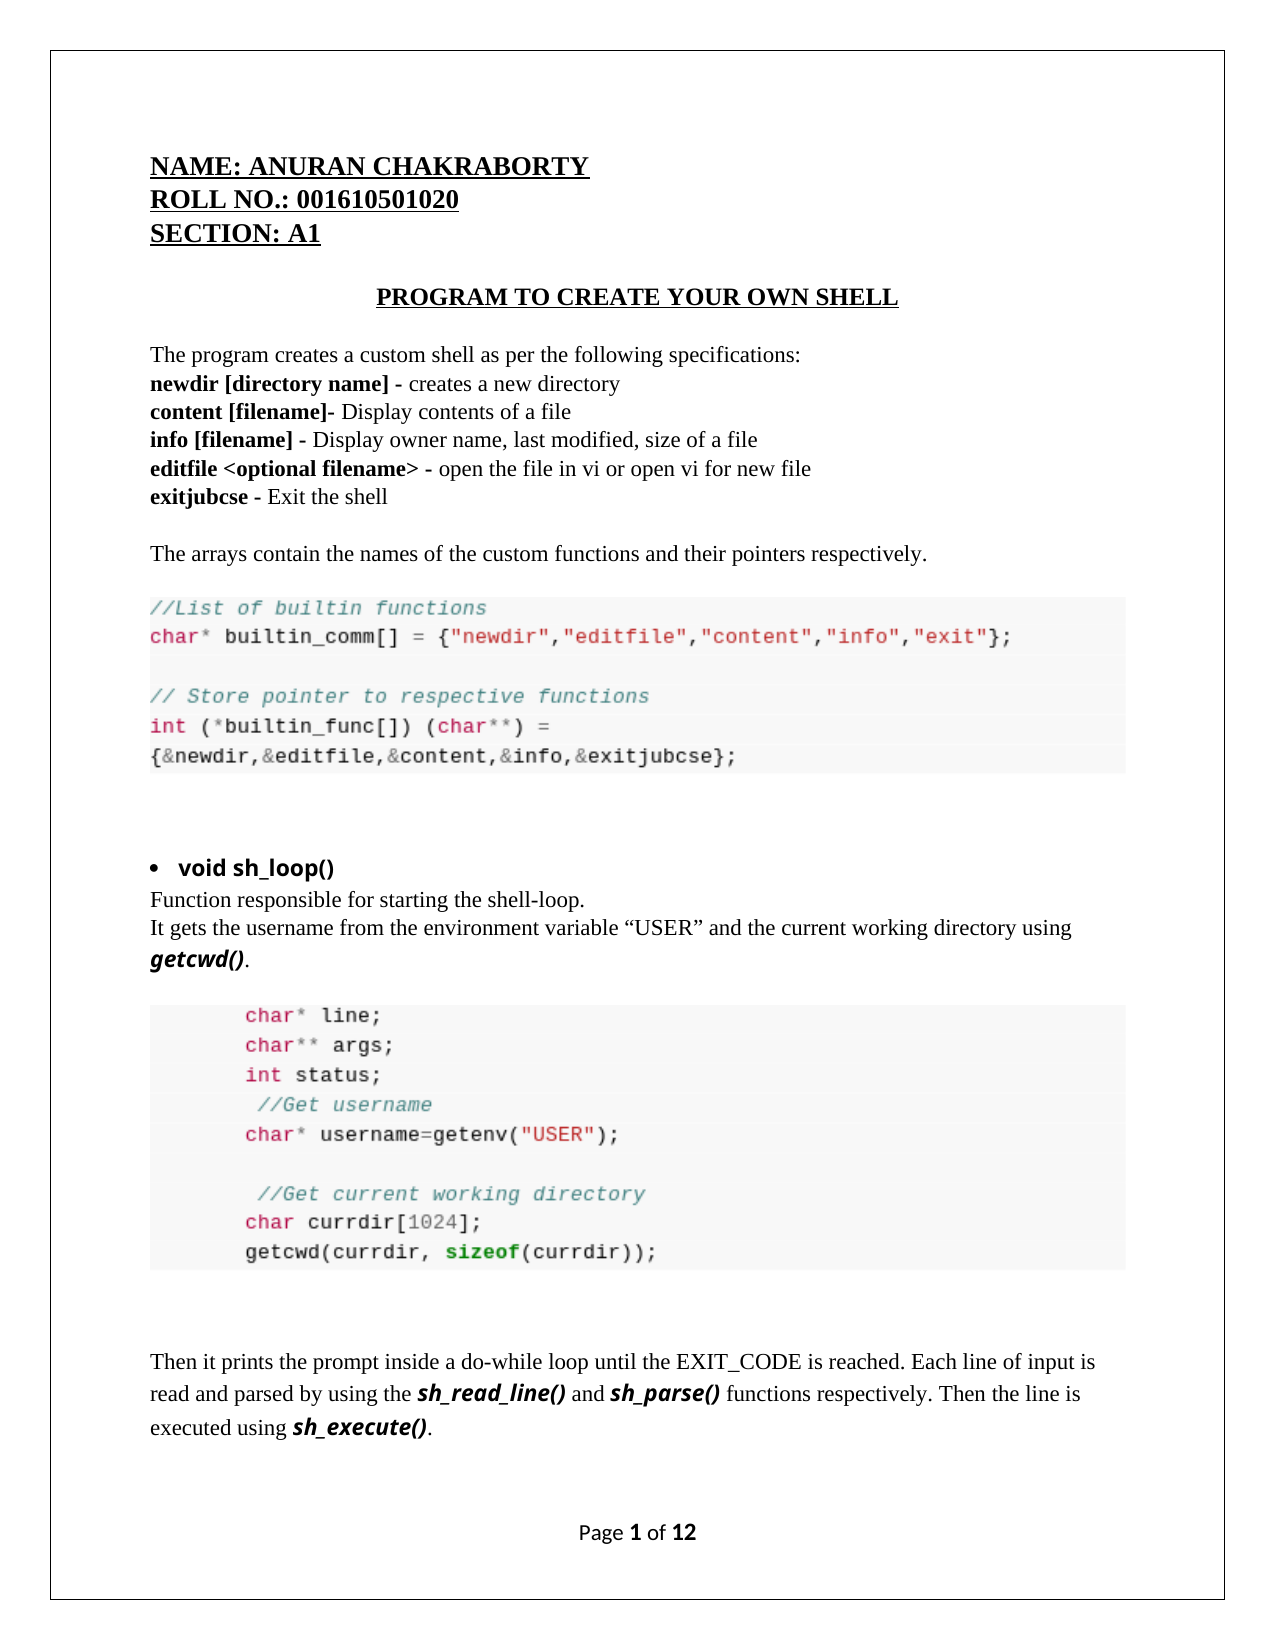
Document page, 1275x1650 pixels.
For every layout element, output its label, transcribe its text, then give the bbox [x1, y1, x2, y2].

text content [filename]- Display contents of a file [150, 398, 1125, 424]
text It gets the username from the environment variable “USER” and the current working directory using getcwd(). [150, 914, 1125, 974]
text info [filename] - Display owner name, last modified, size of a file [150, 426, 1125, 453]
text ROLL NO.: 001610501020 [150, 183, 1125, 215]
text newdir [directory name] - creates a new directory [150, 369, 1125, 396]
text Then it prints the prompt inside a do-while loop until the EXIT_CODE is reached. Each line of input is read and parsed by using the sh_read_line() and sh_parse() functions respectively. Then the line is executed using sh_execute(). [150, 1348, 1125, 1442]
text exitjubcse - Exit the shell [150, 483, 1125, 510]
text The arrays contain the names of the custom functions and their pointers respectively. [150, 540, 1125, 567]
text The program creates a custom shell as per the following specifications: [150, 341, 1125, 367]
text NAME: ANURAN CHAKRABORTY [150, 150, 1125, 181]
list void sh_loop() [150, 852, 1125, 883]
text Function responsible for starting the shell-loop. [150, 886, 1125, 912]
text SECTION: A1 [150, 217, 1125, 248]
text editfile <optional filename> - open the file in vi or open vi for new file [150, 455, 1125, 481]
text PROGRAM TO CREATE YOUR OWN SHELL [150, 282, 1125, 310]
